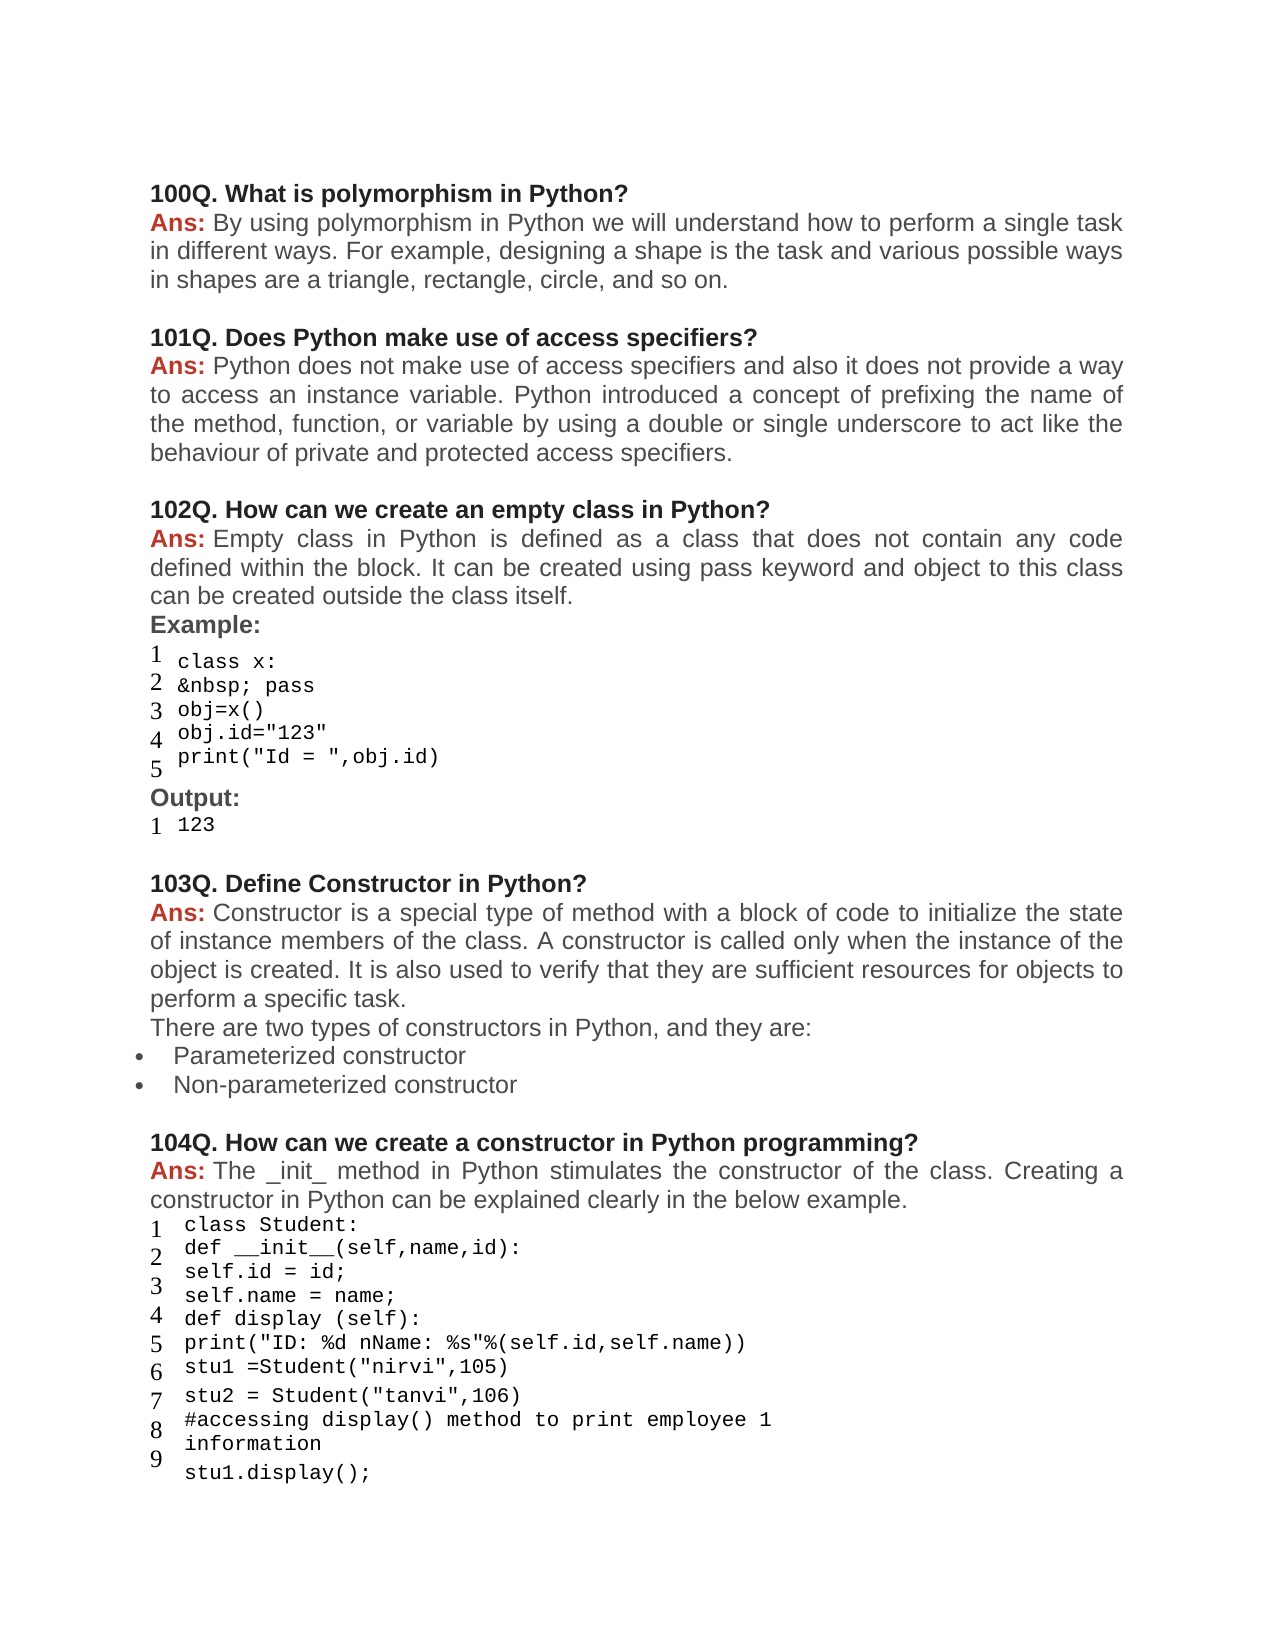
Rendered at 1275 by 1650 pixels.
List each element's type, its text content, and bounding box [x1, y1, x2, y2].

table_header class x: &nbsp; pass obj=x() obj.id="123" print("Id = ",obj.id) [178, 639, 805, 782]
text Ans: Constructor is a special type of method with a block of code to initialize the state of instance members of the class. A constructor is called only when the instance of the object is created. It is also used to verify that they are sufficient resources for objects to perform a specific task. [150, 897, 1125, 1012]
text Ans: The _init_ method in Python stimulates the constructor of the class. Creating a constructor in Python can be explained clearly in the below example. [150, 1156, 1125, 1214]
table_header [184, 1214, 805, 1486]
text 103Q. Define Constructor in Python? [150, 869, 1125, 897]
text 101Q. Does Python make use of access specifiers? [150, 322, 1125, 351]
text Ans: By using polymorphism in Python we will understand how to perform a single task in different ways. For example, designing a shape is the task and various possible ways in shapes are a triangle, rectangle, circle, and so on. [150, 207, 1125, 294]
text 102Q. How can we create an empty class in Python? [150, 495, 1125, 524]
text Output: [150, 782, 1125, 811]
text There are two types of constructors in Python, and they are: [150, 1012, 1125, 1041]
table_header 1 [150, 811, 177, 840]
text 104Q. How can we create a constructor in Python programming? [150, 1127, 1125, 1156]
table_header 123 [178, 811, 805, 840]
list Parameterized constructor [136, 1041, 1125, 1070]
table_header 1 2 3 4 5 [150, 639, 177, 782]
list Non-parameterized constructor [136, 1070, 1125, 1099]
text Ans: Python does not make use of access specifiers and also it does not provide a way to access an instance variable. Python introduced a concept of prefixing the name of the method, function, or variable by using a double or single underscore to act like the behaviour of private and protected access specifiers. [150, 351, 1125, 466]
text 100Q. What is polymorphism in Python? [150, 179, 1125, 207]
text Ans: Empty class in Python is defined as a class that does not contain any code defined within the block. It can be created using pass keyword and object to this class can be created outside the class itself. [150, 524, 1125, 610]
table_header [150, 1214, 184, 1486]
text Example: [150, 610, 1125, 639]
